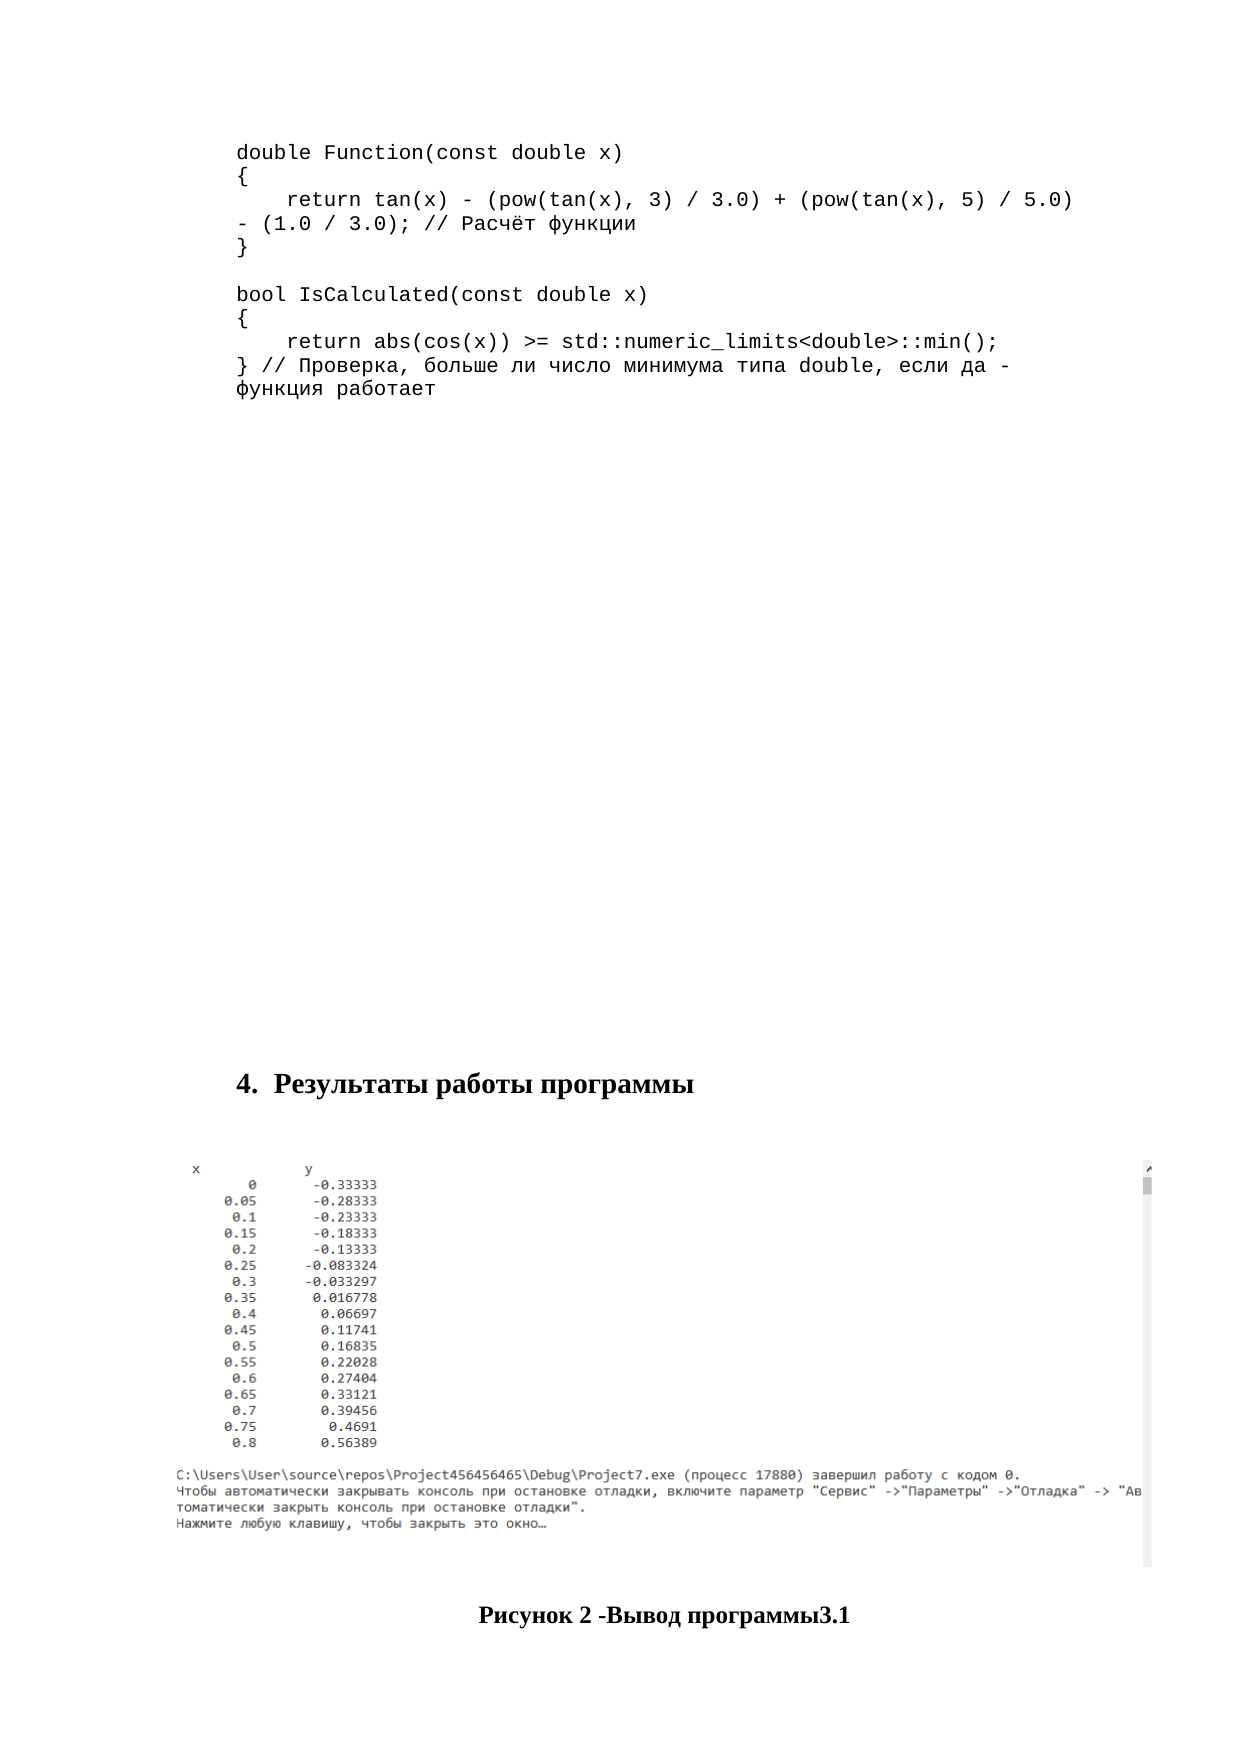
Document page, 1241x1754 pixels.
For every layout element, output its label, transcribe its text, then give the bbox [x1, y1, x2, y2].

text Рисунок 2 -Вывод программы3.1 [177, 1601, 1152, 1629]
text Результаты работы программы [236, 1067, 1152, 1100]
picture [177, 1155, 1152, 1567]
